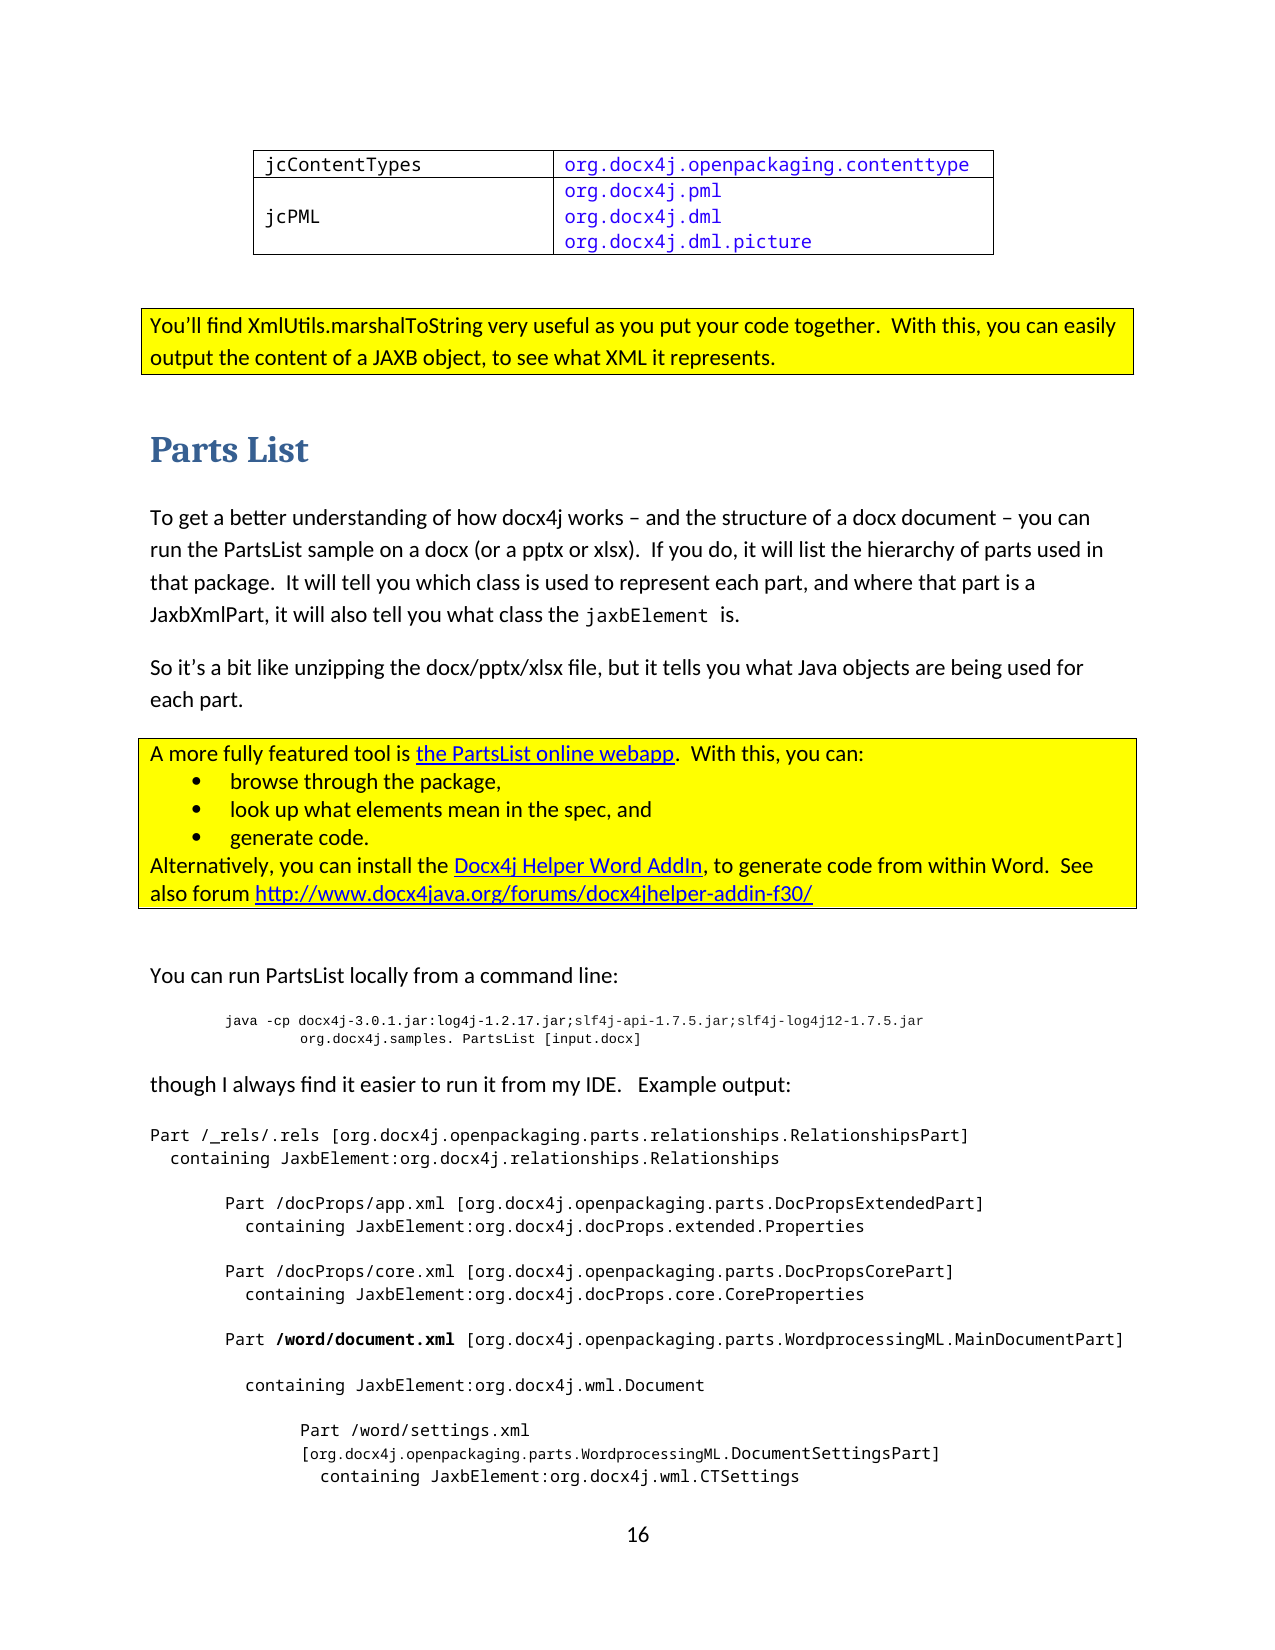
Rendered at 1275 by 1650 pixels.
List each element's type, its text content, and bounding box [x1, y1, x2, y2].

subtitle Parts List [150, 429, 1125, 472]
table_cell jcContentTypes [254, 151, 553, 177]
table_header A more fully featured tool is the PartsList online webapp. With this, you can: browse through the package, look up what elements mean in the spec, and generate code. Alternatively, you can install the Docx4j Helper Word AddIn, to generate code from within Word. See also forum http://www.docx4java.org/forums/docx4jhelper-addin-f30/ [139, 739, 1136, 907]
text You’ll find XmlUtils.marshalToString very useful as you put your code together. With this, you can easily output the content of a JAXB object, to see what XML it represents. [142, 309, 1133, 374]
text Part /word/document.xml [org.docx4j.openpackaging.parts.WordprocessingML.MainDocumentPart] containing JaxbElement:org.docx4j.wml.Document [225, 1328, 1125, 1396]
text Part /_rels/.rels [org.docx4j.openpackaging.parts.relationships.RelationshipsPart] containing JaxbElement:org.docx4j.relationships.Relationships [150, 1123, 1125, 1169]
text So it’s a bit like unzipping the docx/pptx/xlsx file, but it tells you what Java objects are being used for each part. [150, 653, 1125, 713]
table_cell jcPML [254, 178, 553, 254]
text java -cp docx4j-3.0.1.jar:log4j-1.2.17.jar;slf4j-api-1.7.5.jar;slf4j-log4j12-1.7.5.jar org.docx4j.samples. PartsList [input.docx] [225, 1014, 1125, 1047]
text though I always find it easier to run it from my IDE. Example output: [150, 1071, 1125, 1098]
text You can run PartsList locally from a command line: [150, 961, 1125, 989]
table_cell org.docx4j.openpackaging.contenttype [554, 151, 993, 177]
text Part /docProps/core.xml [org.docx4j.openpackaging.parts.DocPropsCorePart] containing JaxbElement:org.docx4j.docProps.core.CoreProperties [225, 1260, 1125, 1305]
text Part /docProps/app.xml [org.docx4j.openpackaging.parts.DocPropsExtendedPart] containing JaxbElement:org.docx4j.docProps.extended.Properties [225, 1192, 1125, 1237]
text Part /word/settings.xml [org.docx4j.openpackaging.parts.WordprocessingML.DocumentSettingsPart] containing JaxbElement:org.docx4j.wml.CTSettings [300, 1419, 1125, 1487]
text To get a better understanding of how docx4j works – and the structure of a docx document – you can run the PartsList sample on a docx (or a pptx or xlsx). If you do, it will list the hierarchy of parts used in that package. It will tell you which class is used to represent each part, and where that part is a JaxbXmlPart, it will also tell you what class the jaxbElement is. [150, 503, 1125, 628]
table_cell org.docx4j.pml org.docx4j.dml org.docx4j.dml.picture [554, 178, 993, 254]
